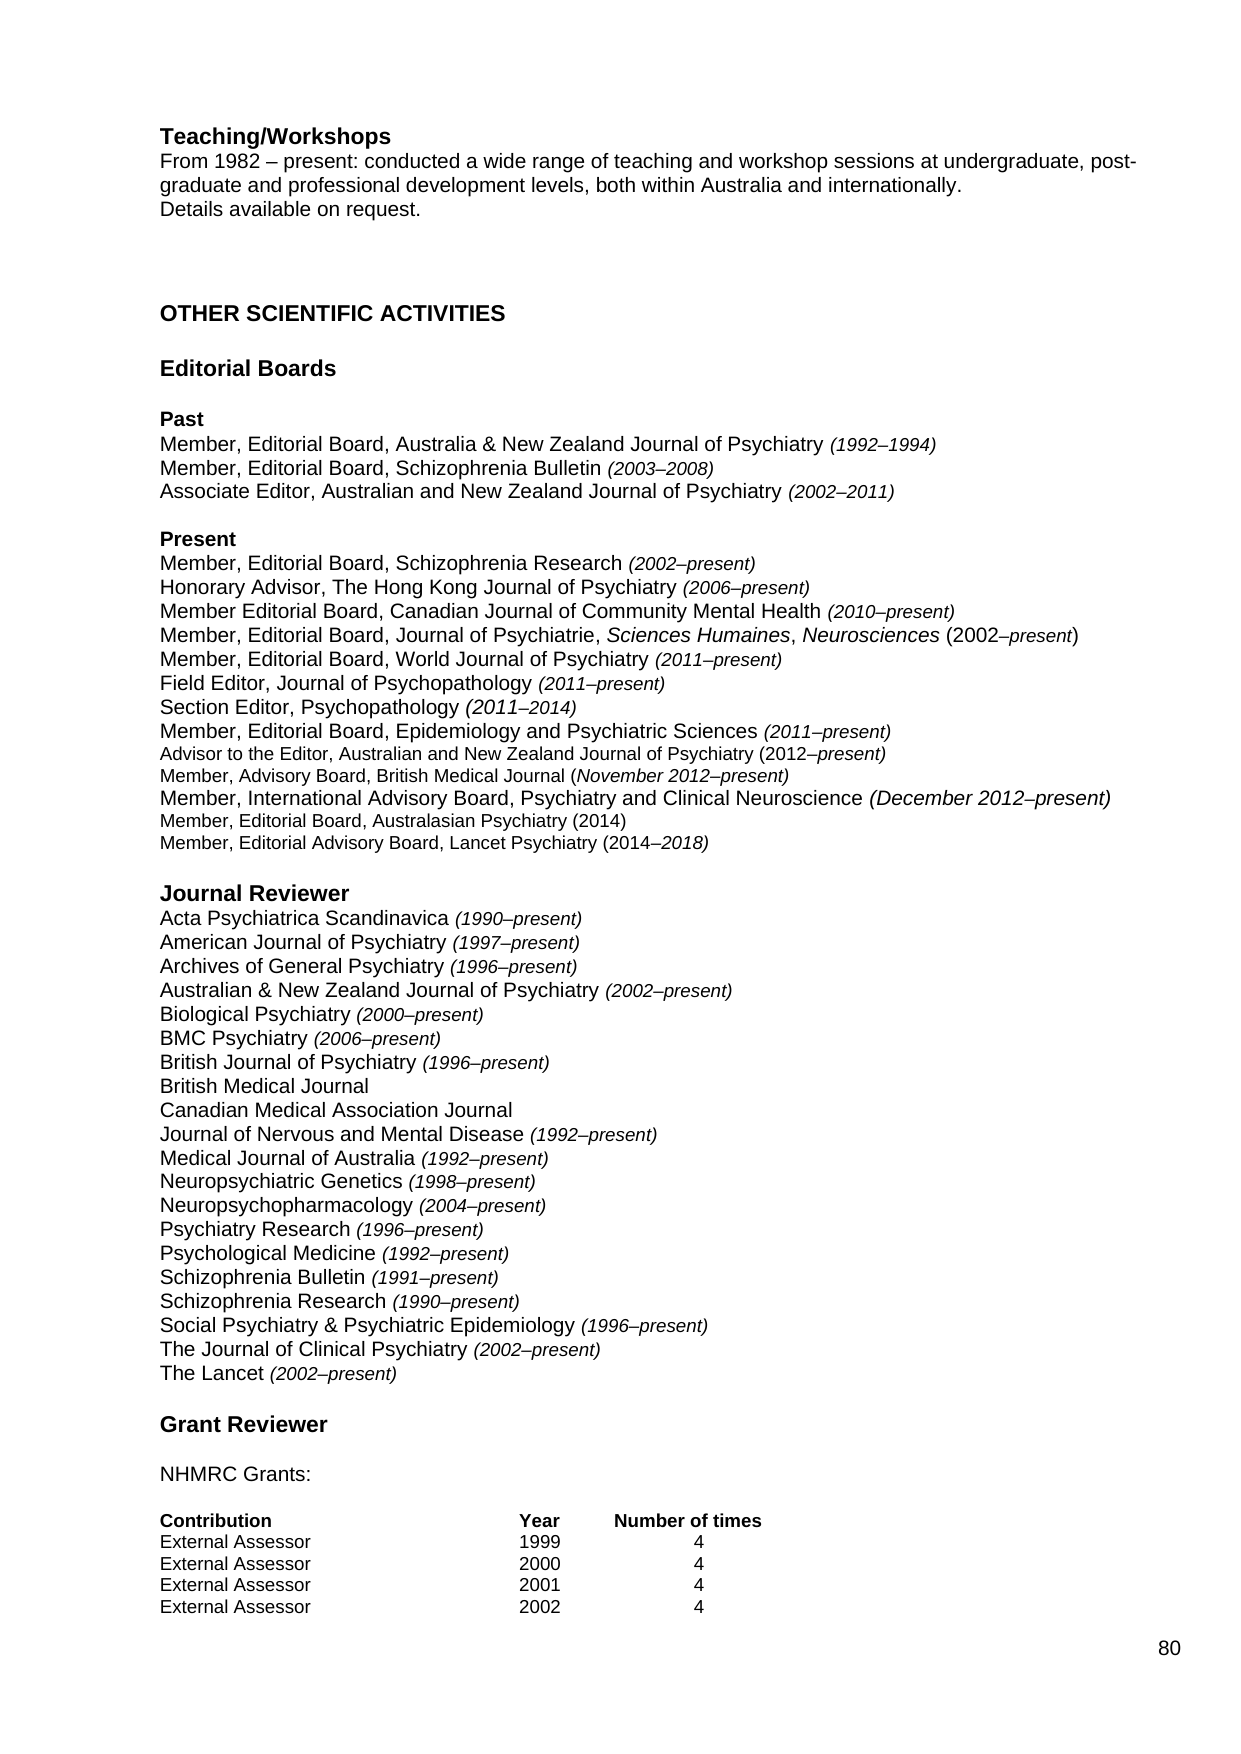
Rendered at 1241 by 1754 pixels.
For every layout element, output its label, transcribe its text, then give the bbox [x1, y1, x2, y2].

text Schizophrenia Bulletin (1991–present) [159, 1265, 1181, 1289]
text Journal of Nervous and Mental Disease (1992–present) [159, 1121, 1181, 1145]
subtitle OTHER SCIENTIFIC ACTIVITIES [159, 300, 1181, 326]
text Biological Psychiatry (2000–present) [159, 1002, 1181, 1026]
text BMC Psychiatry (2006–present) [159, 1026, 1181, 1049]
text The Journal of Clinical Psychiatry (2002–present) [159, 1337, 1181, 1361]
text Member, Advisory Board, British Medical Journal (November 2012–present) [159, 764, 1181, 786]
table_cell 2000 [508, 1553, 603, 1574]
text Member, Editorial Board, Schizophrenia Research (2002–present) [159, 551, 1181, 575]
table_cell 2001 [508, 1574, 603, 1596]
table_cell External Assessor [160, 1531, 508, 1553]
text Honorary Advisor, The Hong Kong Journal of Psychiatry (2006–present) [159, 575, 1181, 599]
text Schizophrenia Research (1990–present) [159, 1289, 1181, 1313]
text Member, Editorial Board, Australasian Psychiatry (2014) [159, 810, 1181, 832]
table_cell 1999 [508, 1531, 603, 1553]
text Member, Editorial Board, Journal of Psychiatrie, Sciences Humaines, Neurosciences (2002–present) [159, 623, 1181, 647]
table_header Contribution [160, 1510, 508, 1531]
text Acta Psychiatrica Scandinavica (1990–present) [159, 906, 1181, 930]
text Social Psychiatry & Psychiatric Epidemiology (1996–present) [159, 1313, 1181, 1337]
text Member, Editorial Advisory Board, Lancet Psychiatry (2014–2018) [159, 832, 1181, 853]
table_cell 2002 [508, 1596, 603, 1617]
text Present [159, 527, 1181, 551]
table_cell 4 [603, 1574, 794, 1596]
text Psychiatry Research (1996–present) [159, 1217, 1181, 1241]
text Member, Editorial Board, World Journal of Psychiatry (2011–present) [159, 647, 1181, 671]
text Neuropsychopharmacology (2004–present) [159, 1193, 1181, 1217]
text Neuropsychiatric Genetics (1998–present) [159, 1169, 1181, 1193]
text Field Editor, Journal of Psychopathology (2011–present) [159, 671, 1181, 695]
table_cell 4 [603, 1596, 794, 1617]
text Details available on request. [159, 197, 1181, 221]
text Member, Editorial Board, Schizophrenia Bulletin (2003–2008) [159, 455, 1181, 479]
table_cell External Assessor [160, 1596, 508, 1617]
text Past [159, 406, 1211, 431]
table_cell 4 [603, 1531, 794, 1553]
text Member, Editorial Board, Australia & New Zealand Journal of Psychiatry (1992–1994) [159, 431, 1181, 455]
text Section Editor, Psychopathology (2011–2014) [159, 695, 1181, 719]
text Member, International Advisory Board, Psychiatry and Clinical Neuroscience (December 2012–present) [159, 786, 1181, 810]
text Psychological Medicine (1992–present) [159, 1241, 1181, 1265]
table_cell External Assessor [160, 1553, 508, 1574]
subtitle Editorial Boards [159, 355, 1181, 381]
table_cell 4 [603, 1553, 794, 1574]
subtitle Grant Reviewer [159, 1411, 1181, 1438]
text Advisor to the Editor, Australian and New Zealand Journal of Psychiatry (2012–present) [159, 743, 1181, 764]
text American Journal of Psychiatry (1997–present) [159, 930, 1181, 954]
text British Medical Journal [159, 1073, 1181, 1097]
text Canadian Medical Association Journal [159, 1097, 1181, 1121]
text NHMRC Grants: [159, 1462, 1181, 1486]
text Australian & New Zealand Journal of Psychiatry (2002–present) [159, 978, 1181, 1002]
table_cell External Assessor [160, 1574, 508, 1596]
subtitle Teaching/Workshops [159, 123, 1181, 149]
text Associate Editor, Australian and New Zealand Journal of Psychiatry (2002–2011) [159, 479, 1181, 503]
text Member Editorial Board, Canadian Journal of Community Mental Health (2010–present) [159, 599, 1181, 623]
subtitle Journal Reviewer [159, 879, 1181, 906]
text From 1982 – present: conducted a wide range of teaching and workshop sessions at undergraduate, post-graduate and professional development levels, both within Australia and internationally. [159, 149, 1181, 197]
text British Journal of Psychiatry (1996–present) [159, 1049, 1181, 1073]
table_header Year [508, 1510, 603, 1531]
text Archives of General Psychiatry (1996–present) [159, 954, 1181, 978]
text The Lancet (2002–present) [159, 1361, 1181, 1385]
text Member, Editorial Board, Epidemiology and Psychiatric Sciences (2011–present) [159, 719, 1181, 743]
text Medical Journal of Australia (1992–present) [159, 1145, 1181, 1169]
table_header Number of times [603, 1510, 794, 1531]
